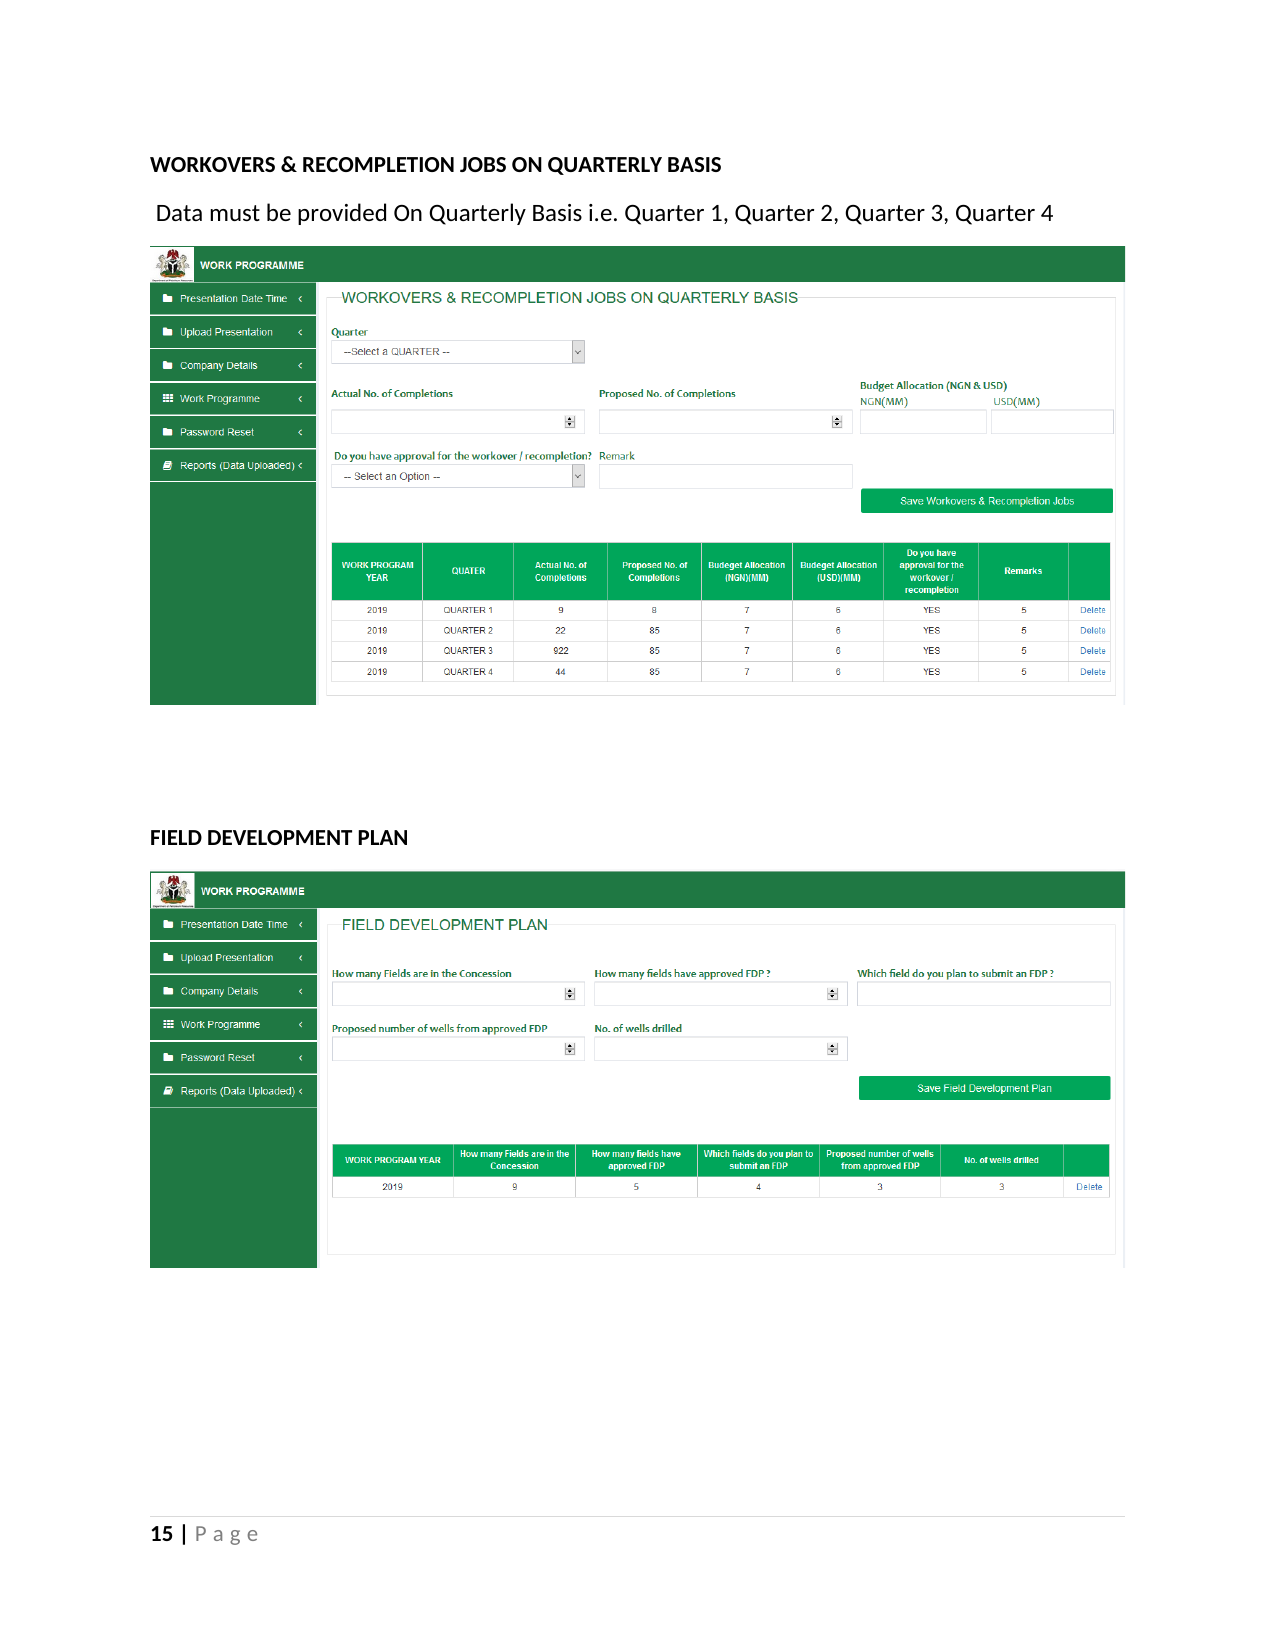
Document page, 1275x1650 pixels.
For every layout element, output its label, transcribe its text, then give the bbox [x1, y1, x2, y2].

picture [150, 869, 1125, 1268]
text FIELD DEVELOPMENT PLAN [150, 823, 1125, 851]
text WORKOVERS & RECOMPLETION JOBS ON QUARTERLY BASIS [150, 150, 1125, 178]
text Data must be provided On Quarterly Basis i.e. Quarter 1, Quarter 2, Quarter 3, Quarter 4 [150, 197, 1125, 227]
picture [150, 246, 1125, 705]
